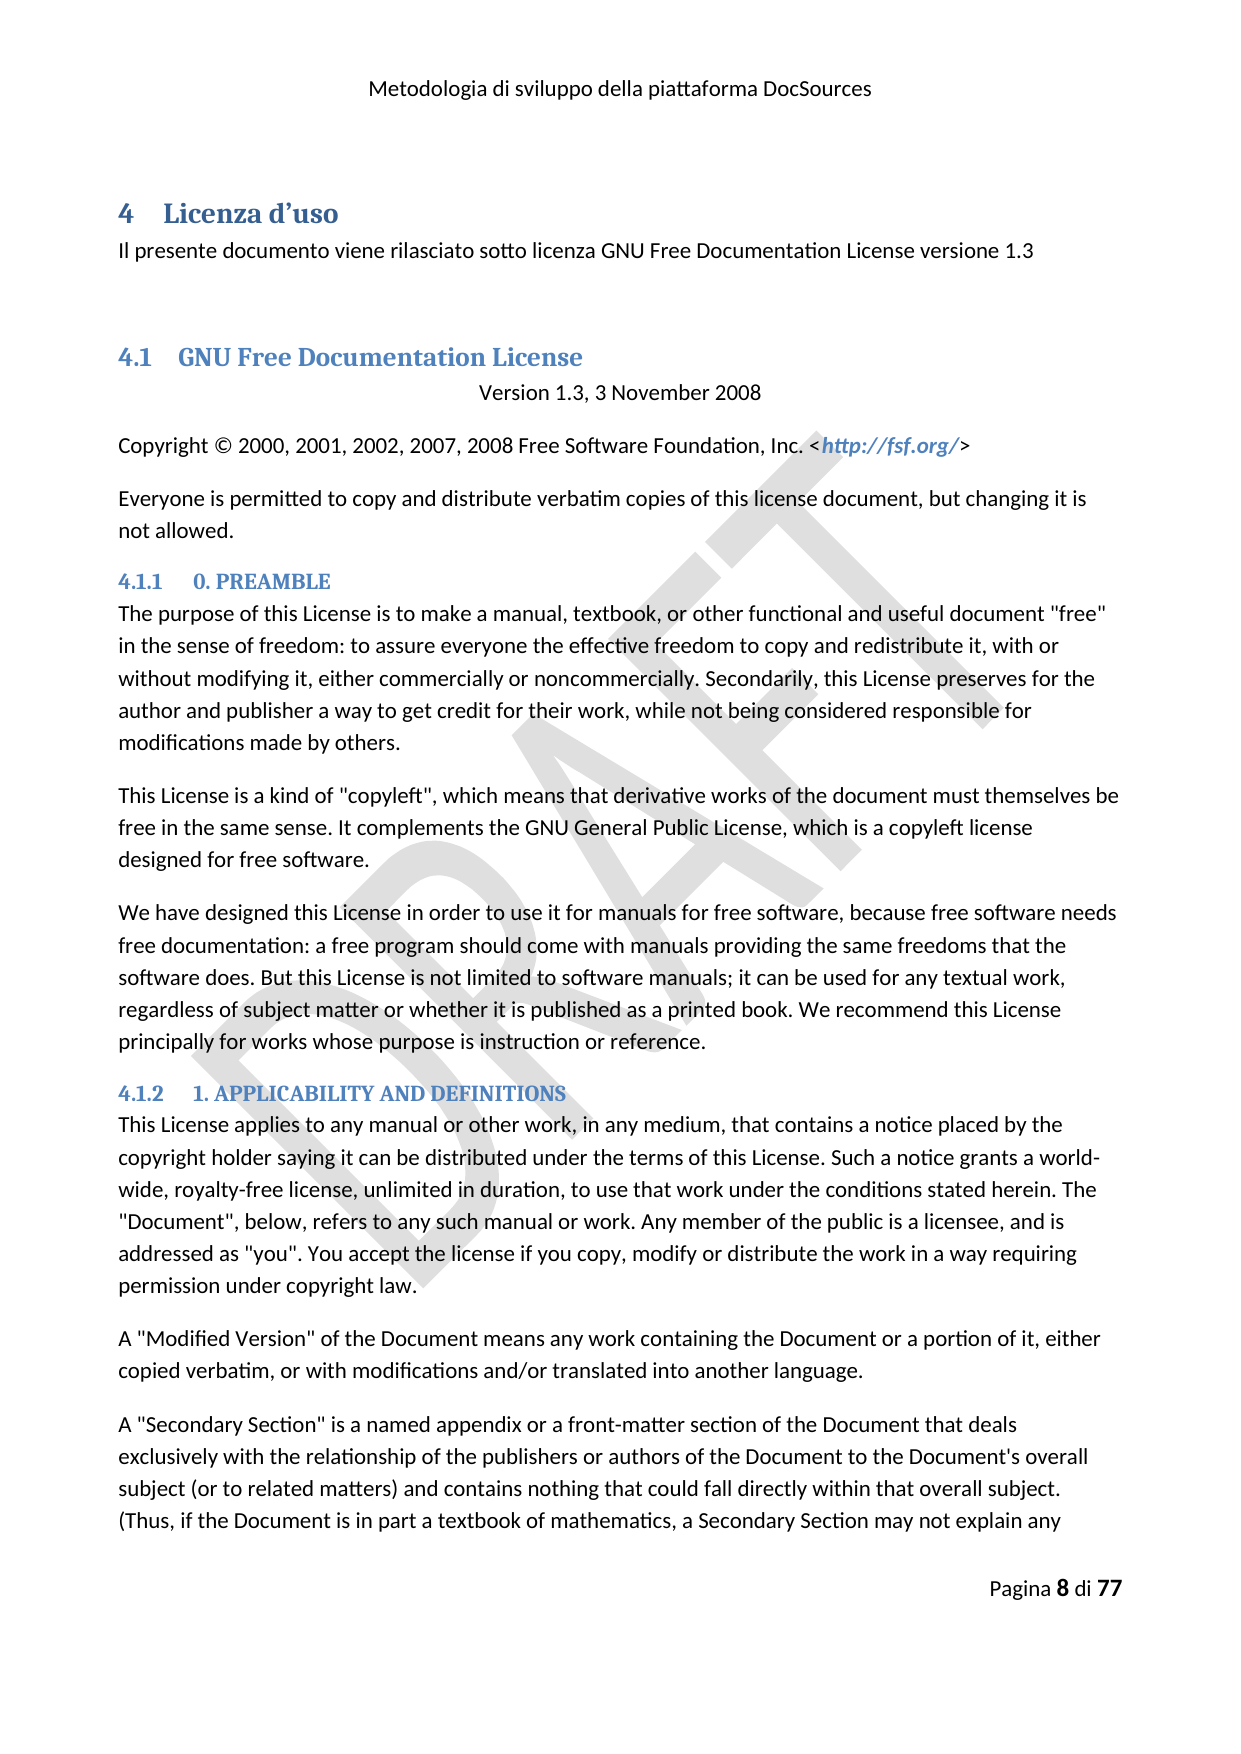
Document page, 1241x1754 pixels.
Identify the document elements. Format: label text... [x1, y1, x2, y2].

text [118, 1410, 1122, 1534]
subtitle GNU Free Documentation License [118, 342, 1122, 373]
text Everyone is permitted to copy and distribute verbatim copies of this license document, but changing it is not allowed. [118, 484, 1122, 544]
text A "Modified Version" of the Document means any work containing the Document or a portion of it, either copied verbatim, or with modifications and/or translated into another language. [118, 1324, 1122, 1385]
subtitle Licenza d’uso [118, 198, 1122, 231]
text The purpose of this License is to make a manual, textbook, or other functional and useful document "free" in the sense of freedom: to assure everyone the effective freedom to copy and redistribute it, with or without modifying it, either commercially or noncommercially. Secondarily, this License preserves for the author and publisher a way to get credit for their work, while not being considered responsible for modifications made by others. [118, 599, 1122, 756]
text Il presente documento viene rilasciato sotto licenza GNU Free Documentation License versione 1.3 [118, 236, 1122, 264]
subtitle 1. APPLICABILITY AND DEFINITIONS [118, 1080, 1122, 1107]
subtitle 0. PREAMBLE [118, 569, 1122, 596]
text Version 1.3, 3 November 2008 [118, 378, 1122, 406]
text We have designed this License in order to use it for manuals for free software, because free software needs free documentation: a free program should come with manuals providing the same freedoms that the software does. But this License is not limited to software manuals; it can be used for any textual work, regardless of subject matter or whether it is published as a printed book. We recommend this License principally for works whose purpose is instruction or reference. [118, 898, 1122, 1055]
text This License is a kind of "copyleft", which means that derivative works of the document must themselves be free in the same sense. It complements the GNU General Public License, which is a copyleft license designed for free software. [118, 781, 1122, 873]
text Copyright © 2000, 2001, 2002, 2007, 2008 Free Software Foundation, Inc. <http://fsf.org/> [118, 431, 1122, 459]
text This License applies to any manual or other work, in any medium, that contains a notice placed by the copyright holder saying it can be distributed under the terms of this License. Such a notice grants a world-wide, royalty-free license, unlimited in duration, to use that work under the conditions stated herein. The "Document", below, refers to any such manual or work. Any member of the public is a licensee, and is addressed as "you". You accept the license if you copy, modify or distribute the work in a way requiring permission under copyright law. [118, 1111, 1122, 1299]
